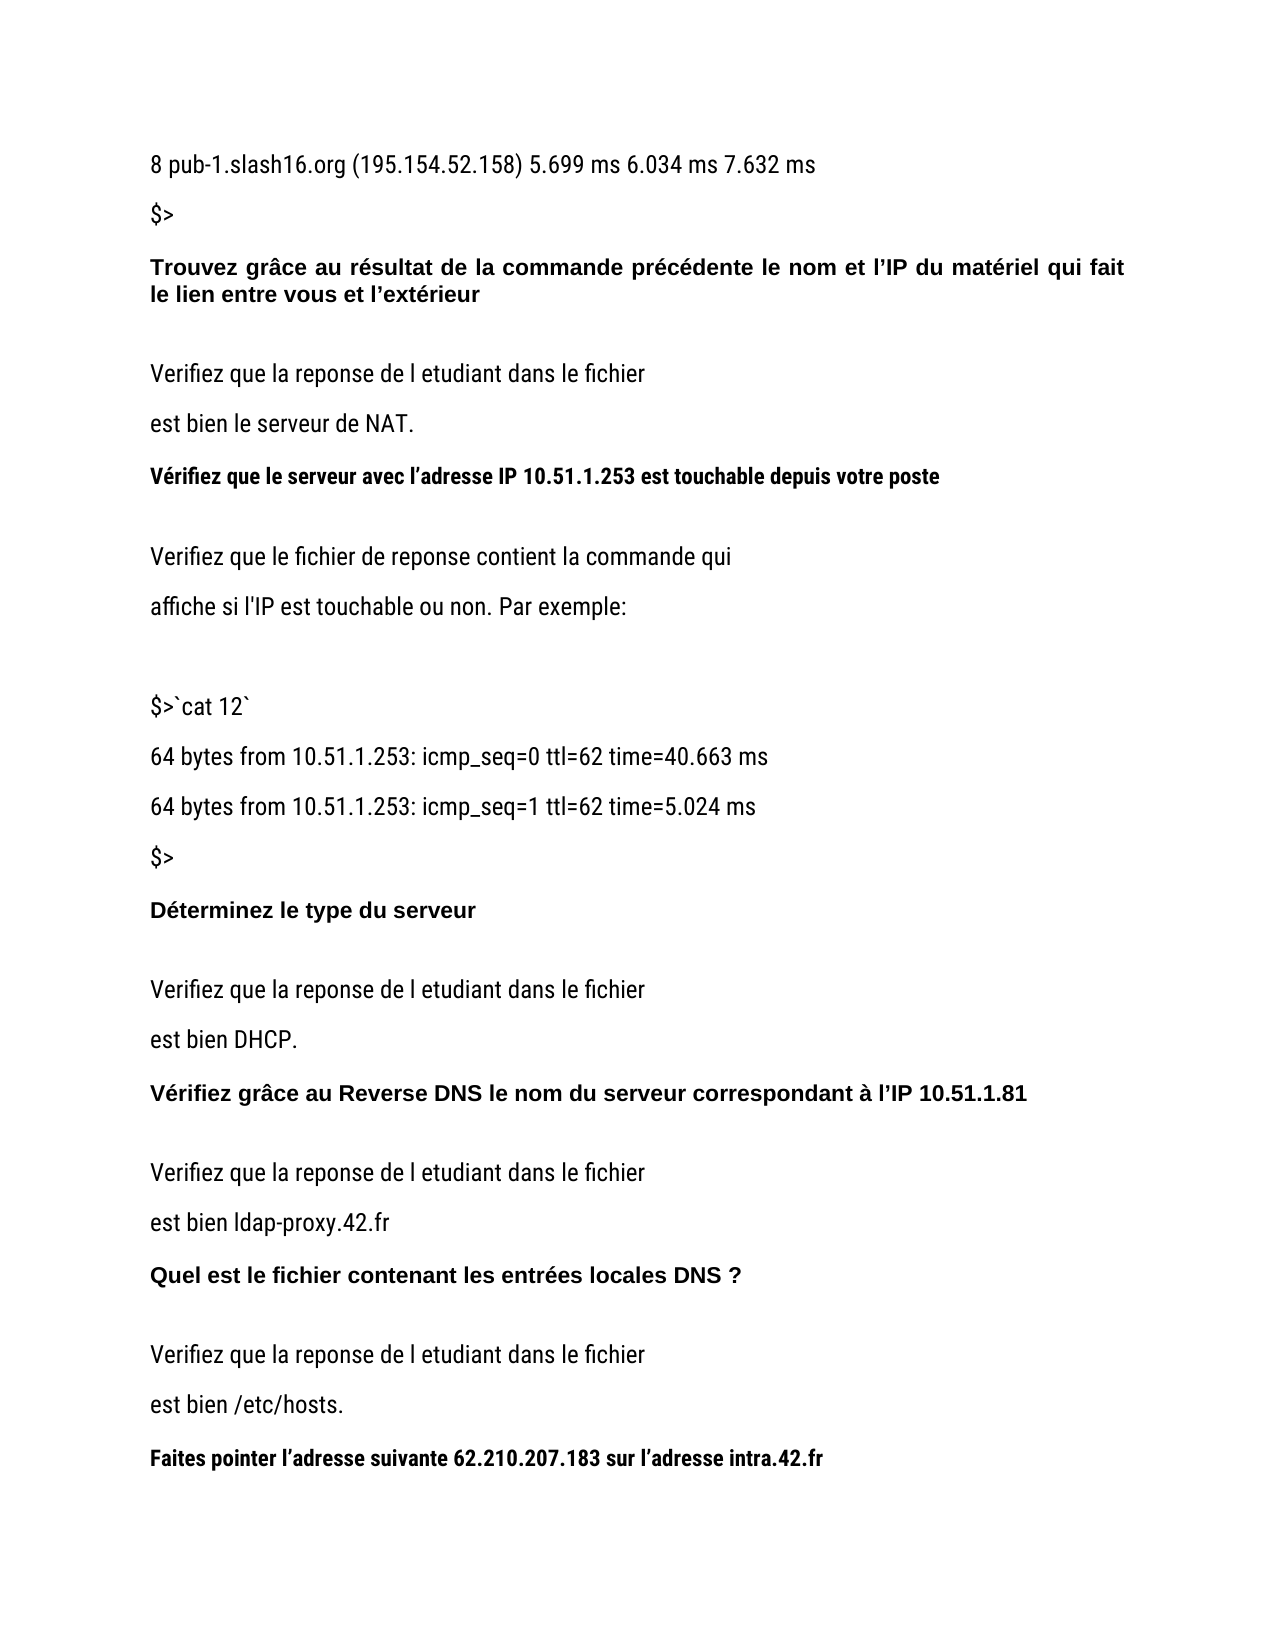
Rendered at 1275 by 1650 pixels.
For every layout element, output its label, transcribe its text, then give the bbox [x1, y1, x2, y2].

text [150, 1340, 1125, 1370]
text 64 bytes from 10.51.1.253: icmp_seq=1 ttl=62 time=5.024 ms [150, 793, 1125, 822]
text est bien le serveur de NAT. [150, 409, 1125, 438]
text Verifiez que la reponse de l etudiant dans le fichier [150, 1158, 1125, 1187]
subtitle Déterminez le type du serveur [150, 897, 1125, 923]
text est bien /etc/hosts. [150, 1391, 1125, 1420]
subtitle Vérifiez grâce au Reverse DNS le nom du serveur correspondant à l’IP 10.51.1.81 [150, 1079, 1125, 1106]
text Verifiez que le fichier de reponse contient la commande qui [150, 542, 1125, 571]
text affiche si l'IP est touchable ou non. Par exemple: [150, 592, 1125, 621]
text 64 bytes from 10.51.1.253: icmp_seq=0 ttl=62 time=40.663 ms [150, 742, 1125, 772]
text est bien ldap-proxy.42.fr [150, 1208, 1125, 1237]
text 8 pub-1.slash16.org (195.154.52.158) 5.699 ms 6.034 ms 7.632 ms [150, 150, 1125, 179]
subtitle Quel est le fichier contenant les entrées locales DNS ? [150, 1262, 1125, 1288]
text $> [150, 843, 1125, 872]
text Verifiez que la reponse de l etudiant dans le fichier [150, 359, 1125, 388]
text $>`cat 12` [150, 692, 1125, 722]
subtitle Vérifiez que le serveur avec l’adresse IP 10.51.1.253 est touchable depuis votre poste [150, 463, 1125, 490]
text Verifiez que la reponse de l etudiant dans le fichier [150, 975, 1125, 1004]
subtitle Faites pointer l’adresse suivante 62.210.207.183 sur l’adresse intra.42.fr [150, 1445, 1125, 1472]
text est bien DHCP. [150, 1025, 1125, 1054]
subtitle Trouvez grâce au résultat de la commande précédente le nom et l’IP du matériel qui fait le lien entre vous et l’extérieur [150, 254, 1125, 307]
text $> [150, 200, 1125, 229]
